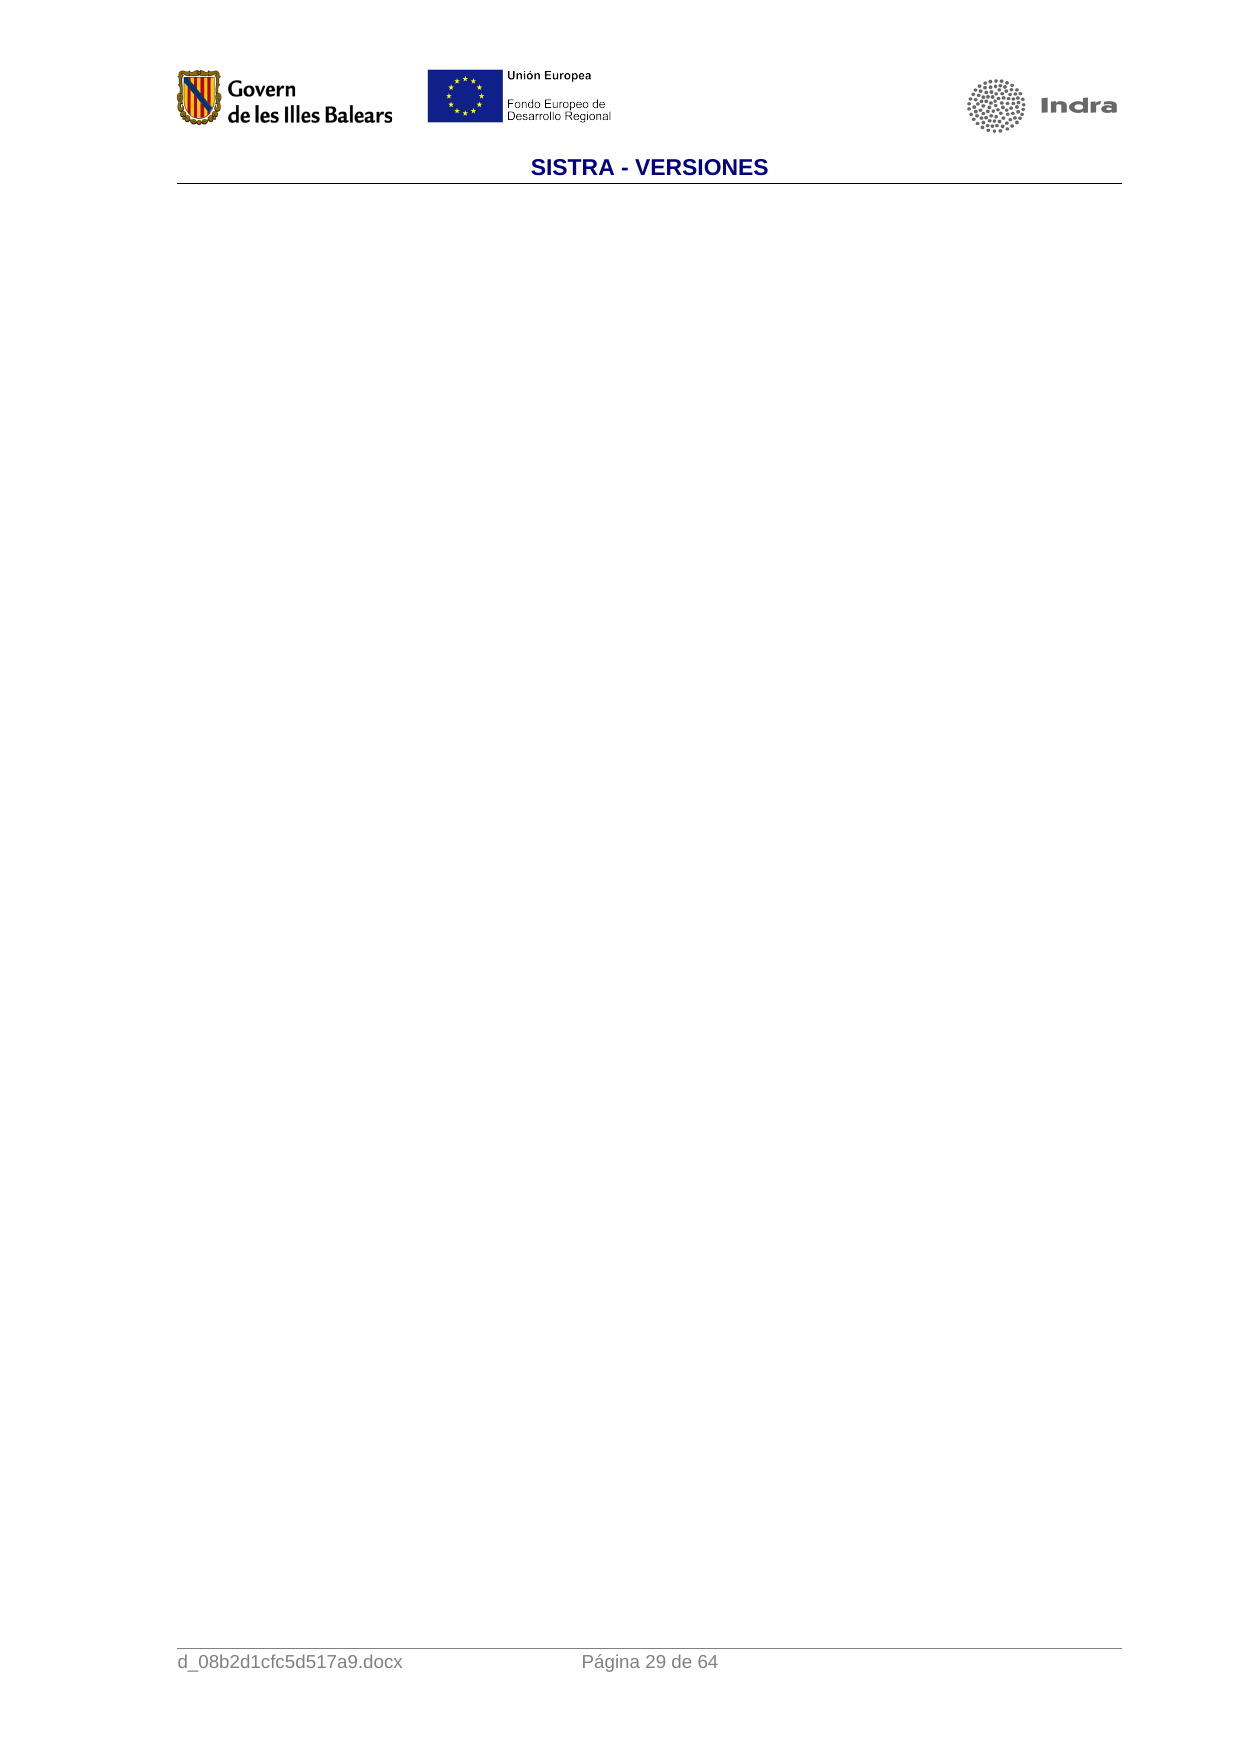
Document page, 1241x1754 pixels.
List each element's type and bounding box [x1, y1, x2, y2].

picture [176, 70, 393, 125]
picture [421, 67, 611, 125]
